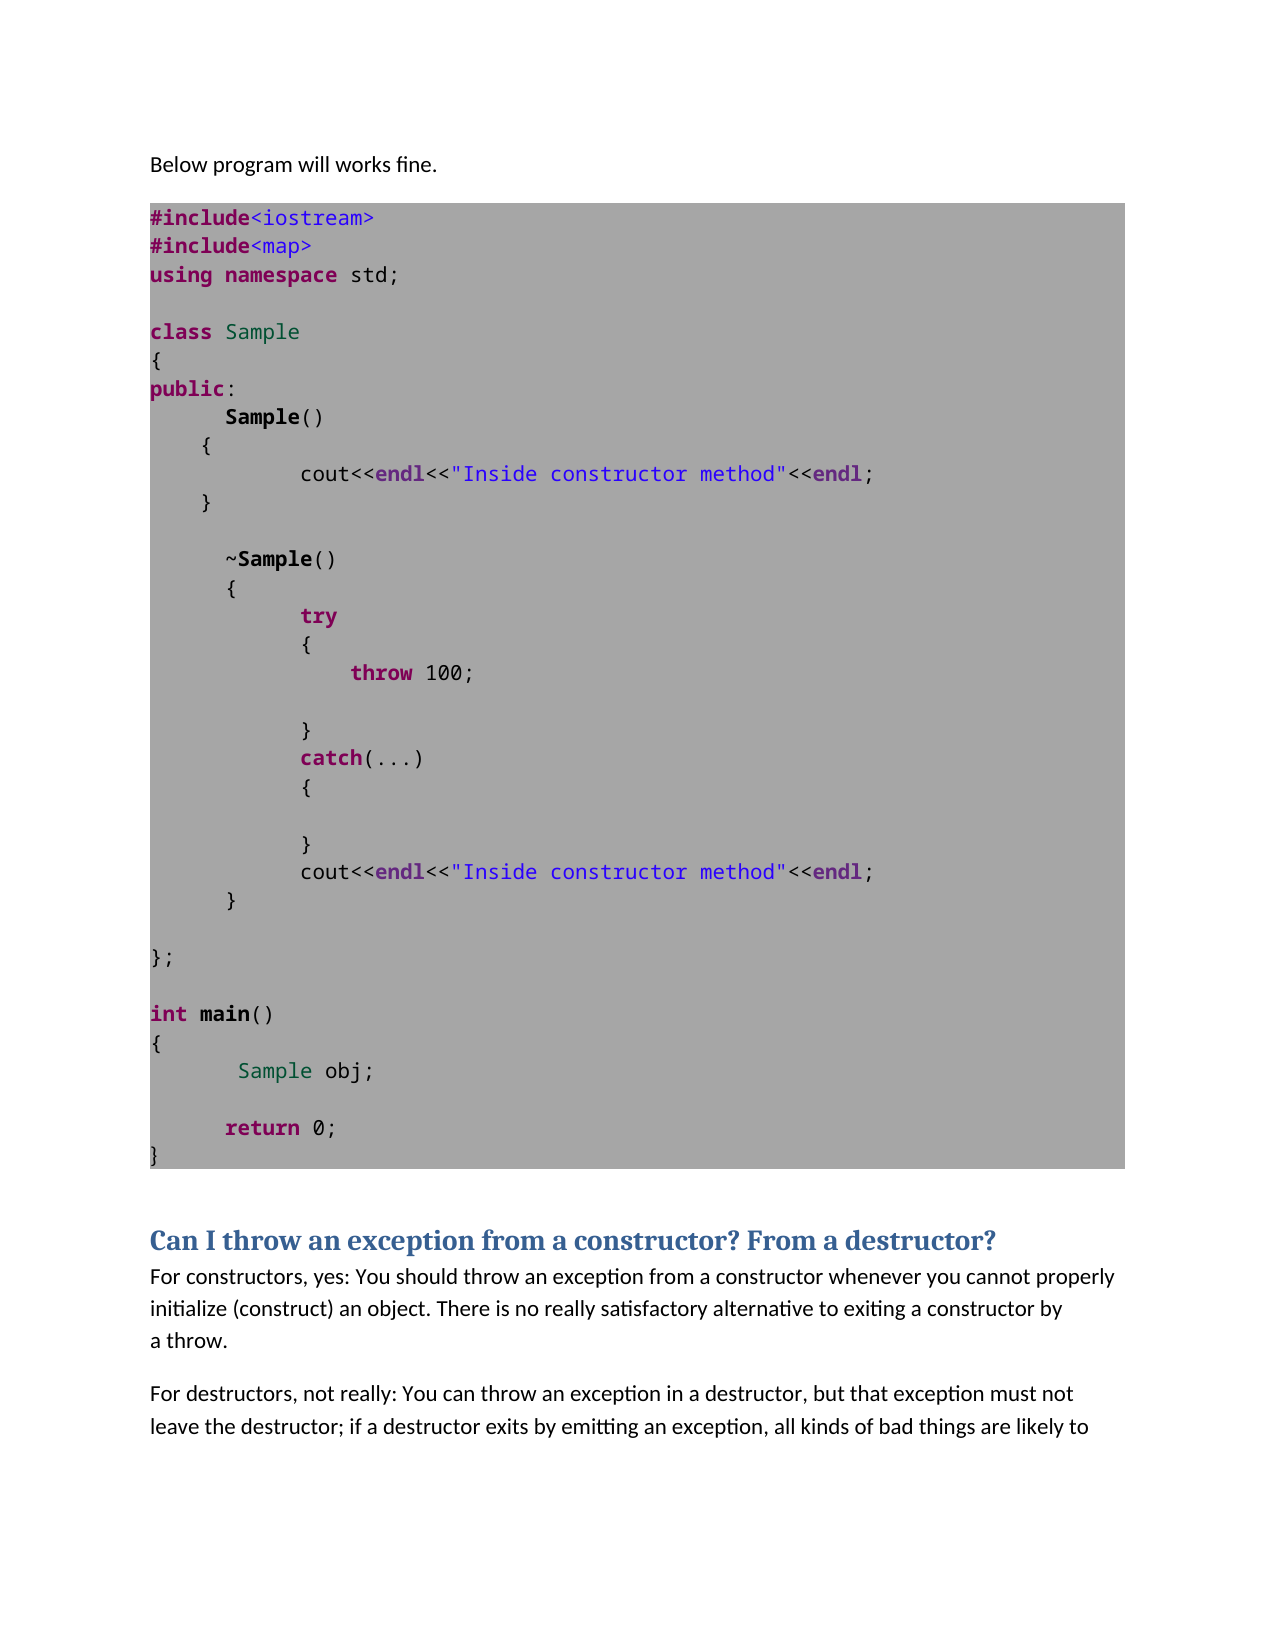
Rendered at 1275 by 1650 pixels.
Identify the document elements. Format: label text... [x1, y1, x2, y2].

subtitle Can I throw an exception from a constructor? From a destructor? [150, 1224, 1125, 1257]
text { [150, 573, 1125, 601]
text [150, 1379, 1125, 1440]
text cout<<endl<<"Inside constructor method"<<endl; [150, 857, 1125, 886]
text try [150, 601, 1125, 629]
text catch(...) [150, 743, 1125, 772]
text For constructors, yes: You should throw an exception from a constructor whenever you cannot properly initialize (construct) an object. There is no really satisfactory alternative to exiting a constructor by a throw. [150, 1262, 1125, 1354]
text { [150, 345, 1125, 374]
text { [150, 772, 1125, 800]
text } [150, 487, 1125, 516]
text ~Sample() [150, 544, 1125, 573]
text throw 100; [150, 658, 1125, 686]
text #include<map> [150, 231, 1125, 260]
text using namespace std; [150, 260, 1125, 288]
text #include<iostream> [150, 203, 1125, 231]
text class Sample [150, 317, 1125, 345]
text }; [150, 942, 1125, 971]
text } [150, 886, 1125, 914]
text cout<<endl<<"Inside constructor method"<<endl; [150, 459, 1125, 487]
text { [150, 1028, 1125, 1056]
text } [150, 1141, 1125, 1169]
text } [150, 829, 1125, 857]
text Sample obj; [150, 1056, 1125, 1084]
text Below program will works fine. [150, 150, 1125, 178]
text { [150, 431, 1125, 459]
text public: [150, 374, 1125, 402]
text } [150, 715, 1125, 743]
text Sample() [150, 402, 1125, 431]
text int main() [150, 999, 1125, 1028]
text return 0; [150, 1113, 1125, 1141]
text { [150, 629, 1125, 658]
